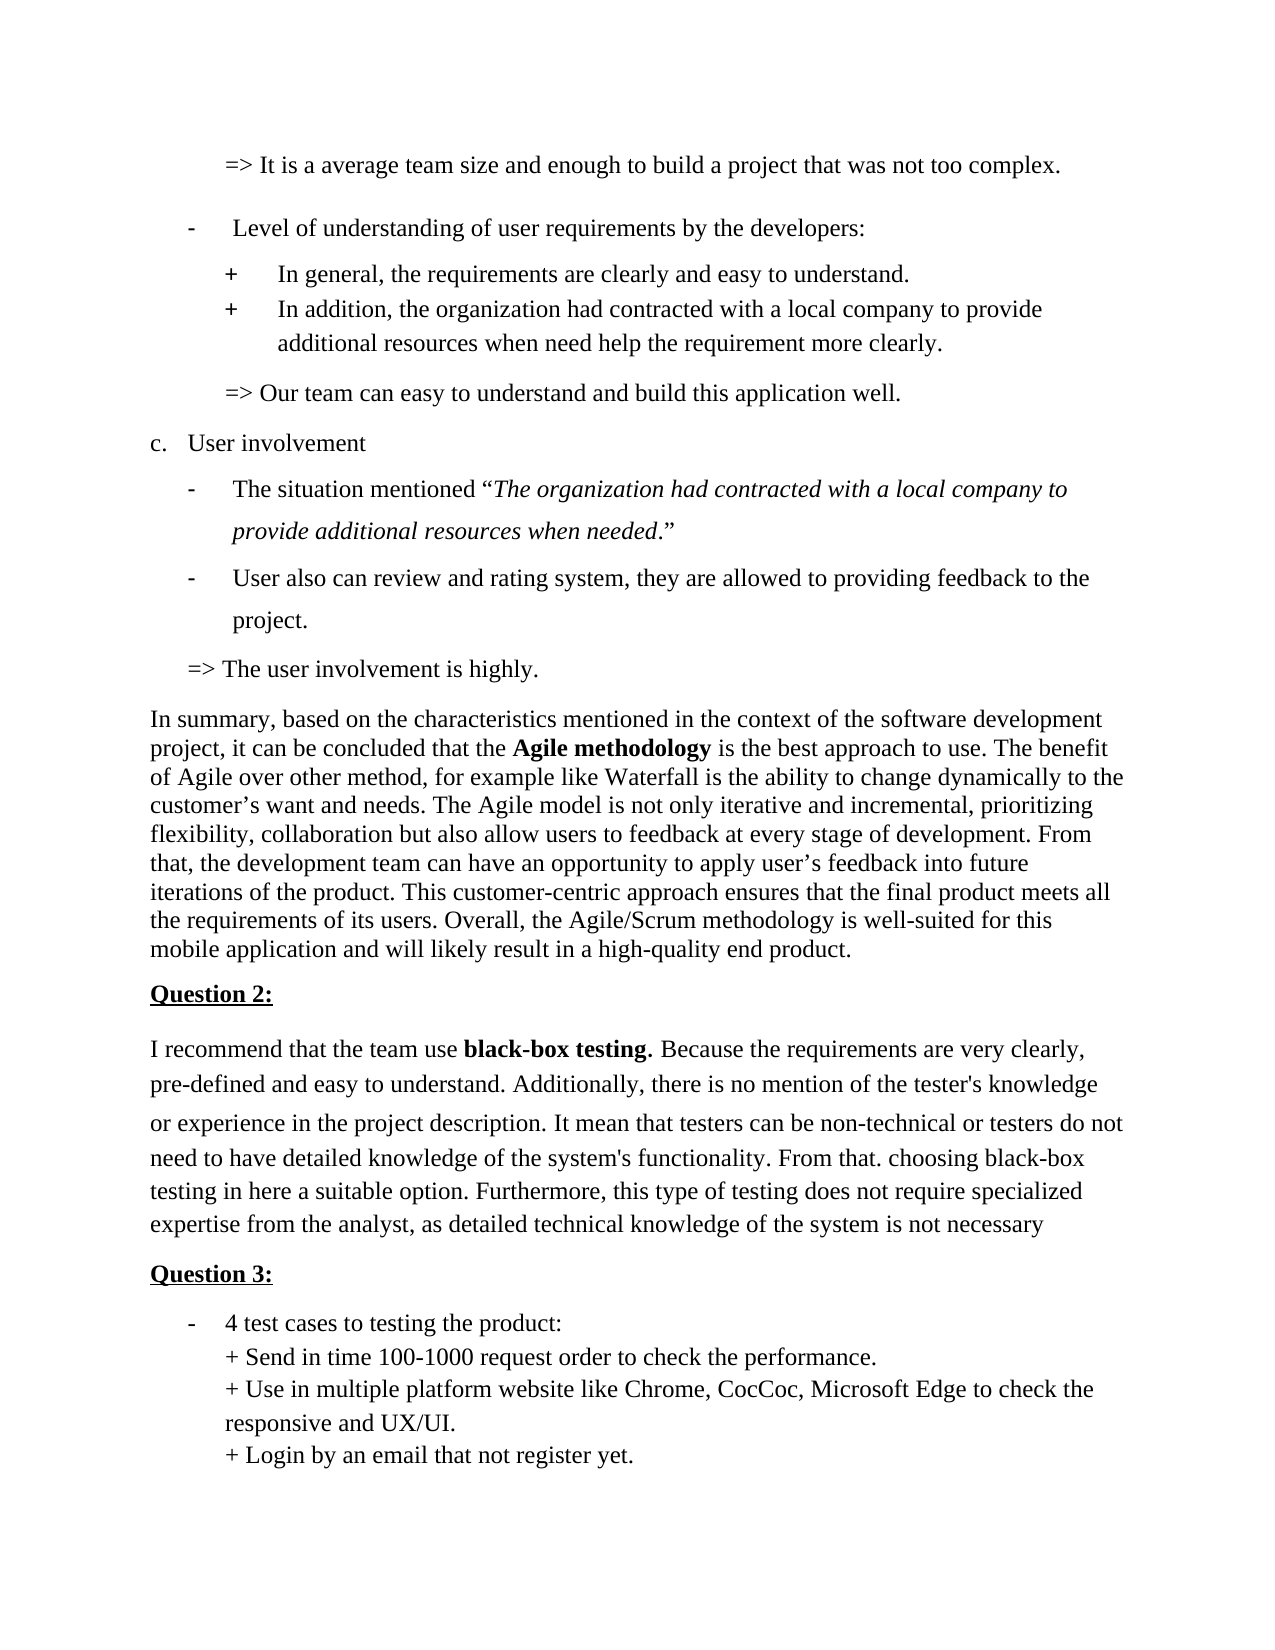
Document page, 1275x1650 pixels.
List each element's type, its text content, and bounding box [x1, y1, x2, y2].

text In summary, based on the characteristics mentioned in the context of the software development project, it can be concluded that the Agile methodology is the best approach to use. The benefit of Agile over other method, for example like Waterfall is the ability to change dynamically to the customer’s want and needs. The Agile model is not only iterative and incremental, prioritizing flexibility, collaboration but also allow users to feedback at every stage of development. From that, the development team can have an opportunity to apply user’s feedback into future iterations of the product. This customer-centric approach ensures that the final product meets all the requirements of its users. Overall, the Agile/Scrum methodology is well-suited for this mobile application and will likely result in a high-quality end product. [150, 704, 1125, 963]
list The situation mentioned “The organization had contracted with a local company to provide additional resources when needed.” [187, 461, 1125, 545]
text => The user involvement is highly. [187, 654, 1125, 683]
text => It is a average team size and enough to build a project that was not too complex. [225, 150, 1125, 179]
list User also can review and rating system, they are allowed to providing feedback to the project. [187, 549, 1125, 633]
list In addition, the organization had contracted with a local company to provide additional resources when need help the requirement more clearly. [225, 293, 1125, 357]
text I recommend that the team use black-box testing. Because the requirements are very clearly, pre-defined and easy to understand. Additionally, there is no mention of the tester's knowledge or experience in the project description. It mean that testers can be non-technical or testers do not need to have detailed knowledge of the system's functionality. From that. choosing black-box testing in here a suitable option. Furthermore, this type of testing does not require specialized expertise from the analyst, as detailed technical knowledge of the system is not necessary [150, 1029, 1125, 1238]
text + Use in multiple platform website like Chrome, CocCoc, Microsoft Edge to check the responsive and UX/UI. [225, 1374, 1125, 1436]
text + Login by an email that not register yet. [225, 1441, 1125, 1469]
text Question 2: [150, 979, 1125, 1008]
text Question 3: [150, 1259, 1125, 1288]
list User involvement [150, 428, 1125, 456]
list 4 test cases to testing the product: [187, 1308, 1125, 1337]
text => Our team can easy to understand and build this application well. [225, 378, 1125, 407]
list Level of understanding of user requirements by the developers: [187, 200, 1125, 251]
list In general, the requirements are clearly and easy to understand. [225, 258, 1125, 289]
text + Send in time 100-1000 request order to check the performance. [225, 1342, 1125, 1370]
